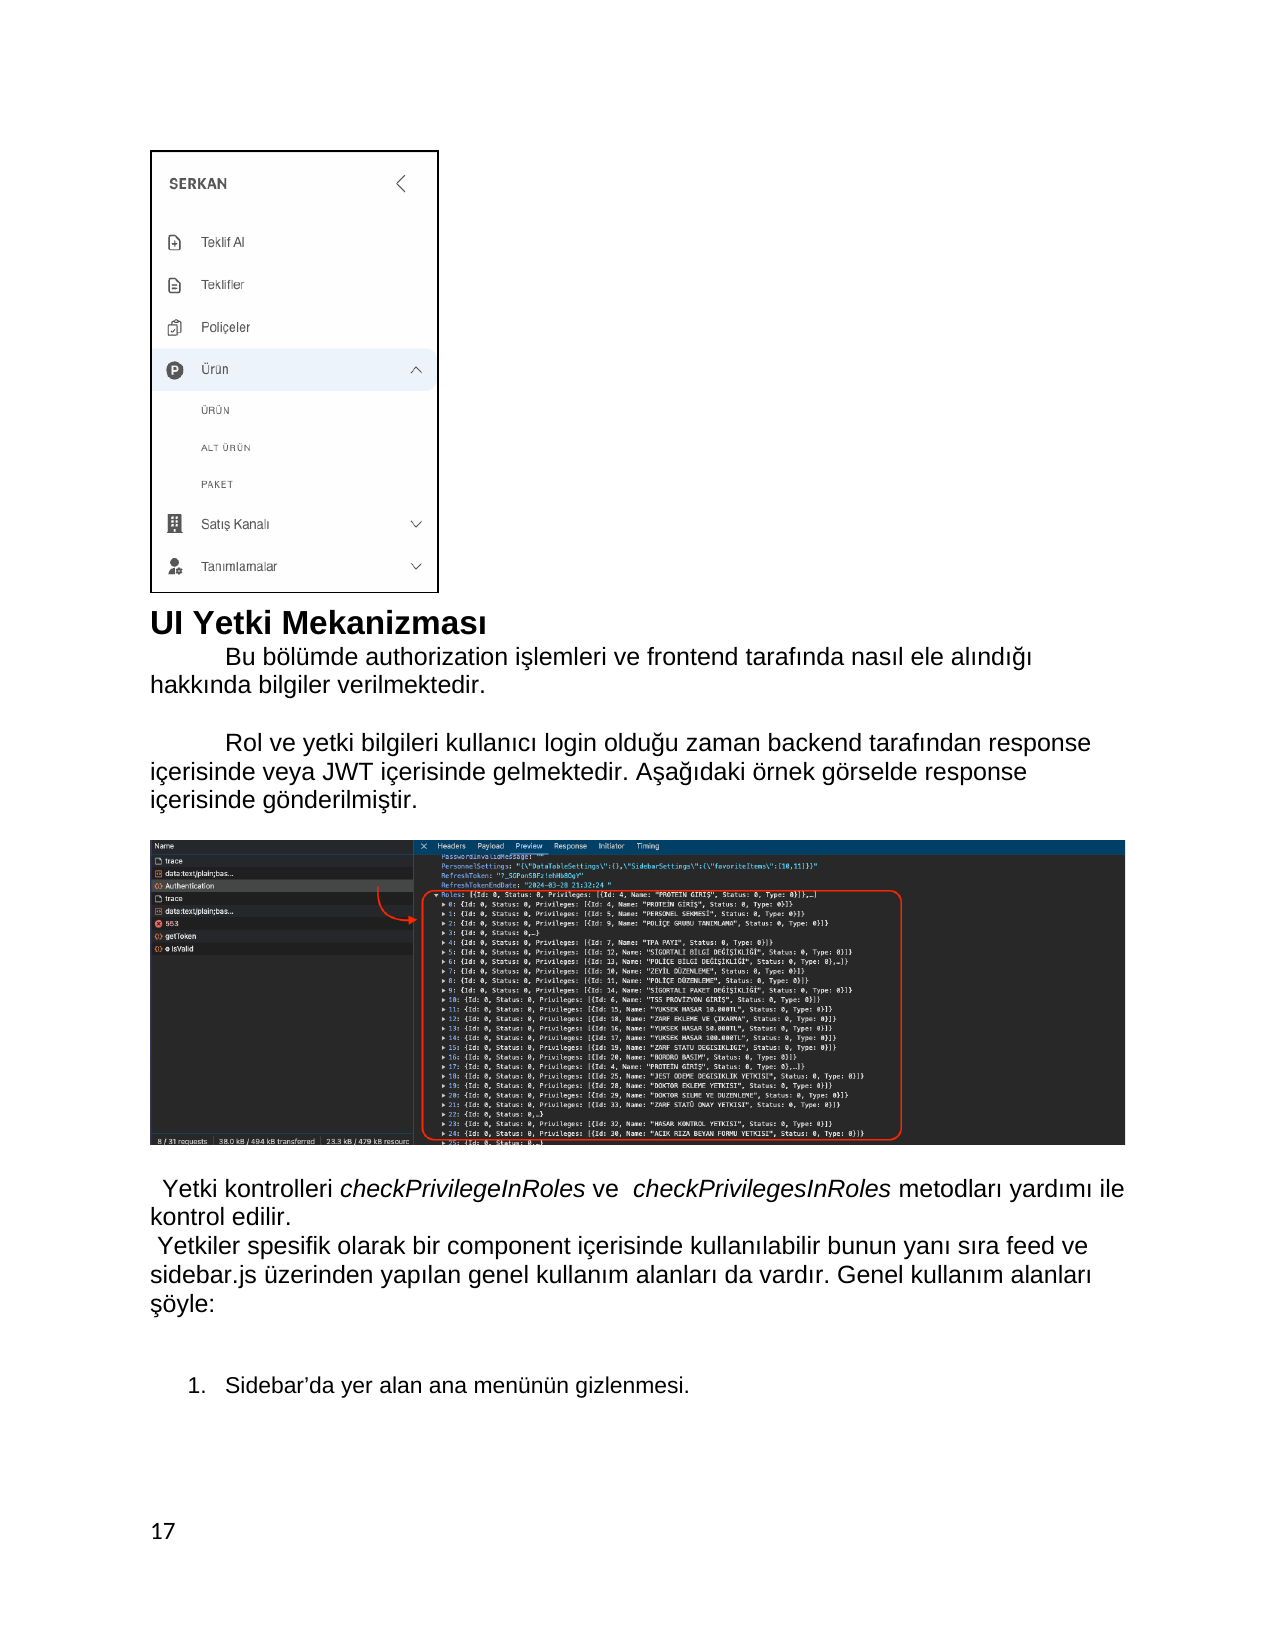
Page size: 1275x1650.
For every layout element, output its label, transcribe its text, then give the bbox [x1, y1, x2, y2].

text Rol ve yetki bilgileri kullanıcı login olduğu zaman backend tarafından response içerisinde veya JWT içerisinde gelmektedir. Aşağıdaki örnek görselde response içerisinde gönderilmiştir. [150, 728, 1125, 814]
text Bu bölümde authorization işlemleri ve frontend tarafında nasıl ele alındığı hakkında bilgiler verilmektedir. [150, 642, 1125, 699]
subtitle UI Yetki Mekanizması [150, 603, 1125, 642]
picture [152, 152, 437, 592]
text Yetki kontrolleri checkPrivilegeInRoles ve checkPrivilegesInRoles metodları yardımı ile kontrol edilir. [150, 1173, 1125, 1231]
list Sidebar’da yer alan ana menünün gizlenmesi. [187, 1372, 1125, 1398]
picture [150, 840, 1125, 1145]
text Yetkiler spesifik olarak bir component içerisinde kullanılabilir bunun yanı sıra feed ve sidebar.js üzerinden yapılan genel kullanım alanları da vardır. Genel kullanım alanları şöyle: [150, 1231, 1125, 1317]
